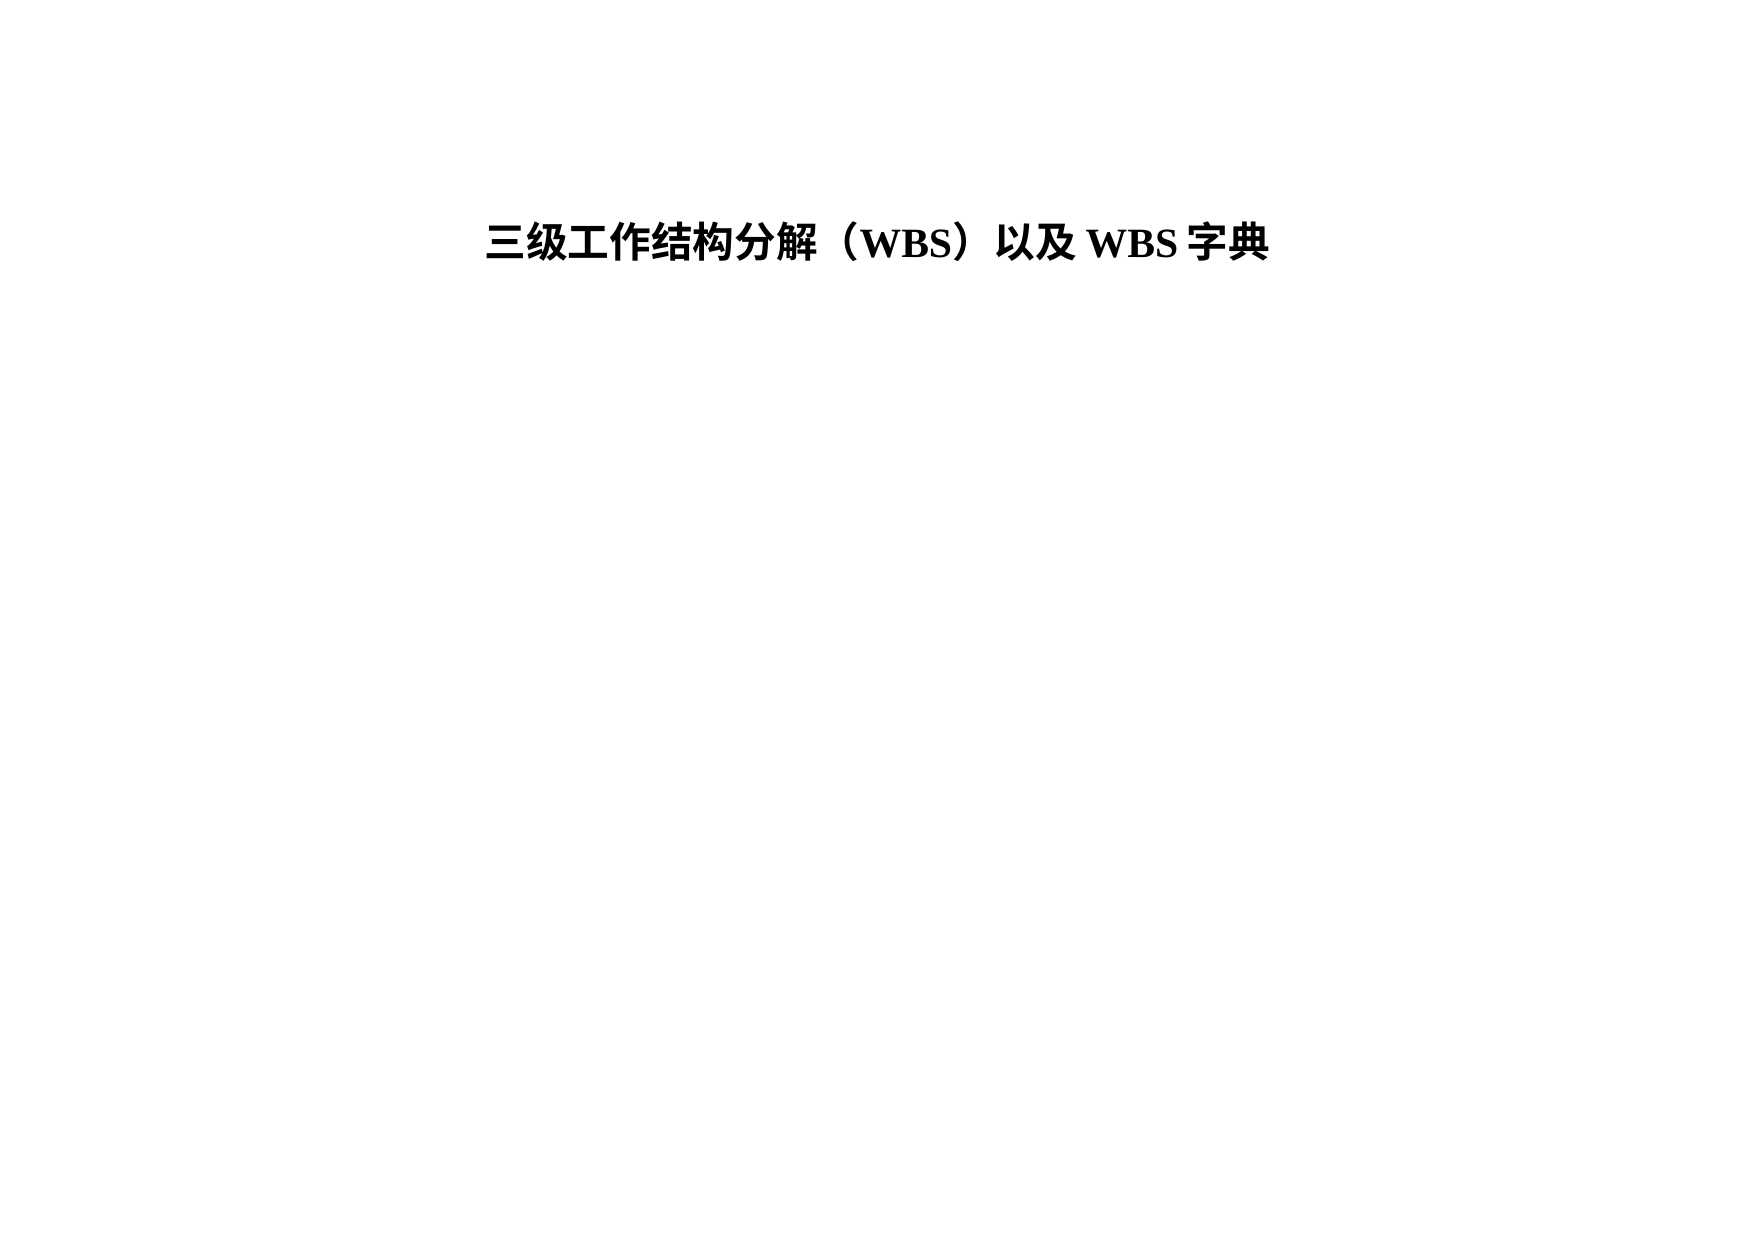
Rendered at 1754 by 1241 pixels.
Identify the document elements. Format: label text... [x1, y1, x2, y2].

list 三级工作结构分解（WBS）以及WBS字典 [150, 205, 1604, 274]
